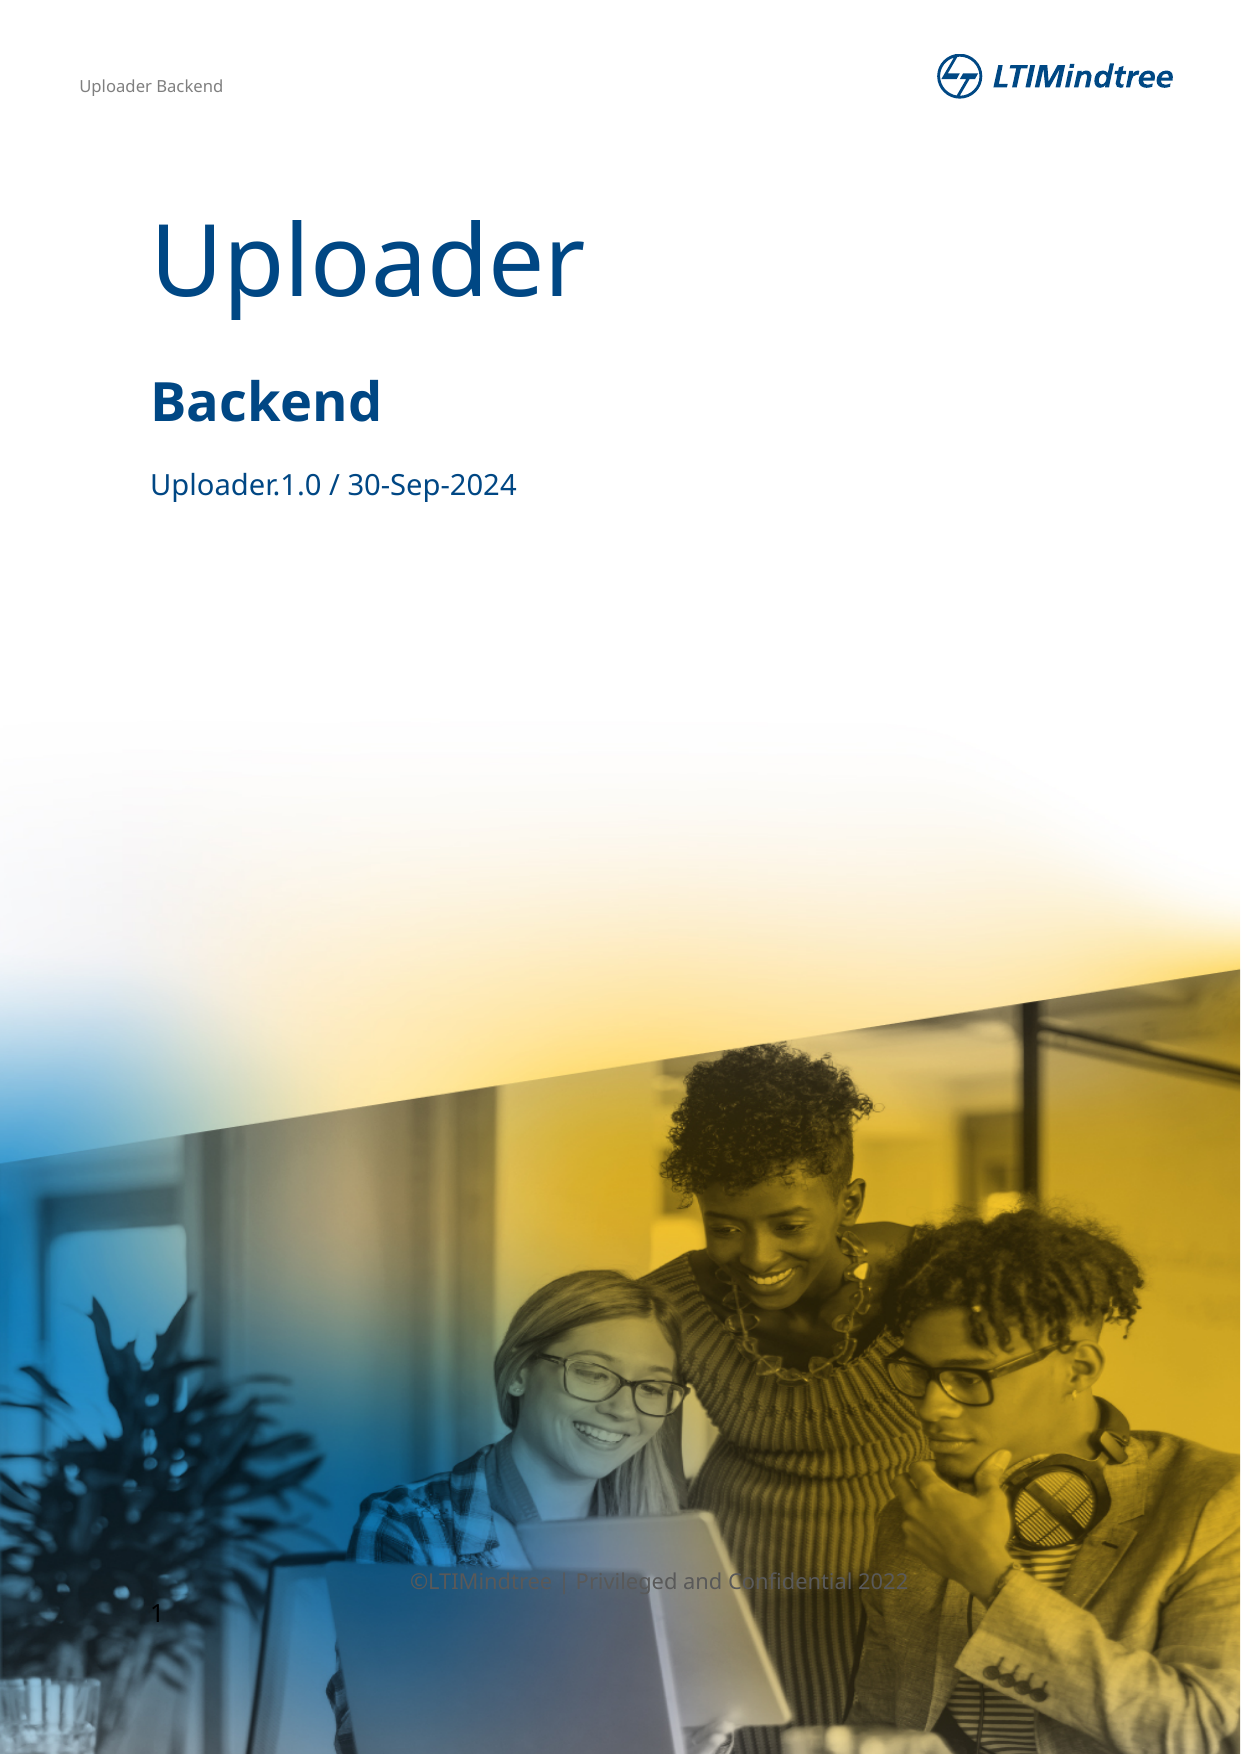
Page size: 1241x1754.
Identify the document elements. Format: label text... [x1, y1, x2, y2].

text Backend [150, 363, 1090, 437]
picture [0, 148, 1241, 1754]
text Uploader.1.0 / 30-Sep-2024 [150, 464, 1090, 504]
text Uploader [150, 190, 1090, 326]
